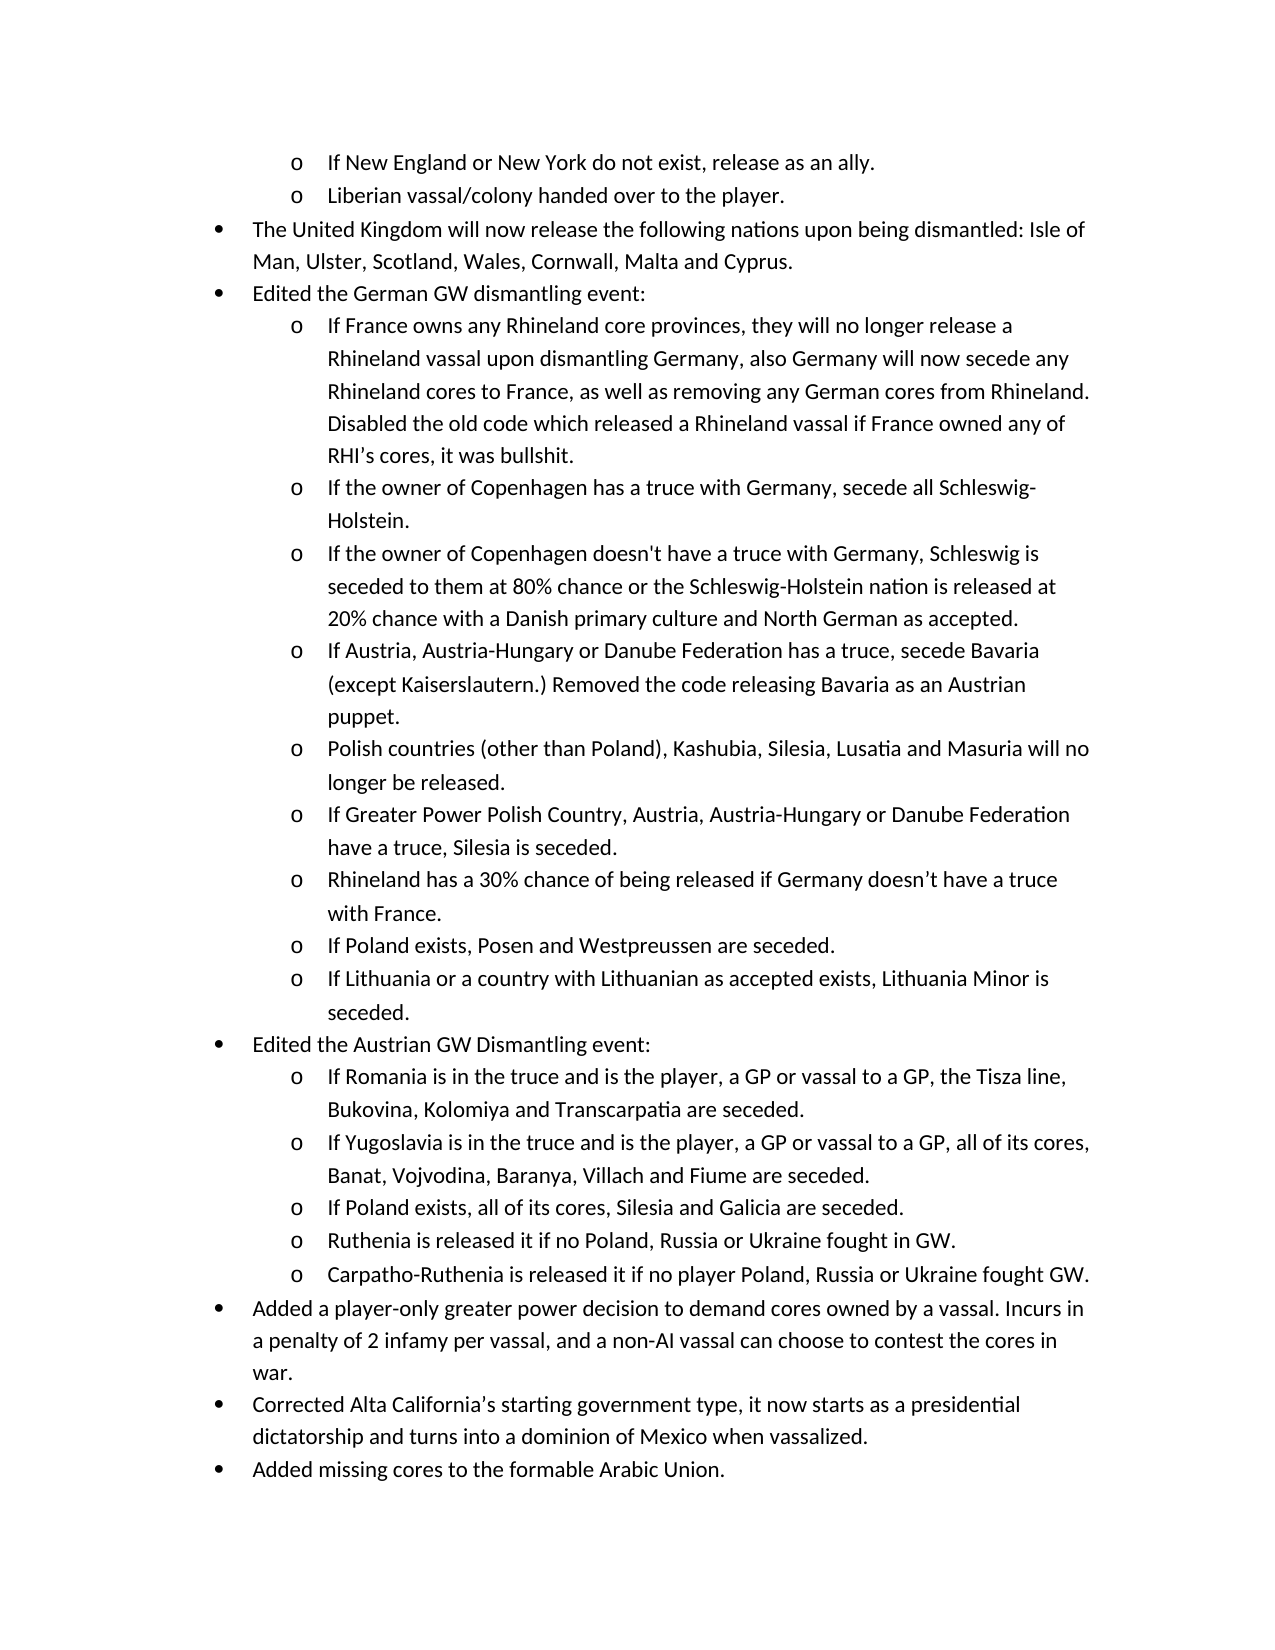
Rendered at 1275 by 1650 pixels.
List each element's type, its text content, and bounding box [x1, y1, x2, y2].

list Ruthenia is released it if no Poland, Russia or Ukraine fought in GW. [290, 1227, 1098, 1256]
list Edited the German GW dismantling event: [215, 279, 1098, 307]
list If France owns any Rhineland core provinces, they will no longer release a Rhineland vassal upon dismantling Germany, also Germany will now secede any Rhineland cores to France, as well as removing any German cores from Rhineland. Disabled the old code which released a Rhineland vassal if France owned any of RHI’s cores, it was bullshit. [290, 311, 1098, 469]
list Added a player-only greater power decision to demand cores owned by a vassal. Incurs in a penalty of 2 infamy per vassal, and a non-AI vassal can choose to contest the cores in war. [215, 1294, 1098, 1386]
list If New England or New York do not exist, release as an ally. [290, 148, 1098, 177]
list If Lithuania or a country with Lithuanian as accepted exists, Lithuania Minor is seceded. [290, 964, 1098, 1026]
list Corrected Alta California’s starting government type, it now starts as a presidential dictatorship and turns into a dominion of Mexico when vassalized. [215, 1390, 1098, 1451]
list If Greater Power Polish Country, Austria, Austria-Hungary or Danube Federation have a truce, Silesia is seceded. [290, 800, 1098, 861]
list If the owner of Copenhagen doesn't have a truce with Germany, Schleswig is seceded to them at 80% chance or the Schleswig-Holstein nation is released at 20% chance with a Danish primary culture and North German as accepted. [290, 539, 1098, 632]
list Polish countries (other than Poland), Kashubia, Silesia, Lusatia and Masuria will no longer be released. [290, 734, 1098, 796]
list Carpatho-Ruthenia is released it if no player Poland, Russia or Ukraine fought GW. [290, 1260, 1098, 1289]
list If the owner of Copenhagen has a truce with Germany, secede all Schleswig-Holstein. [290, 473, 1098, 535]
list Edited the Austrian GW Dismantling event: [215, 1030, 1098, 1058]
list Rhineland has a 30% chance of being released if Germany doesn’t have a truce with France. [290, 865, 1098, 927]
list If Yugoslavia is in the truce and is the player, a GP or vassal to a GP, all of its cores, Banat, Vojvodina, Baranya, Villach and Fiume are seceded. [290, 1128, 1098, 1189]
list If Austria, Austria-Hungary or Danube Federation has a truce, secede Bavaria (except Kaiserslautern.) Removed the code releasing Bavaria as an Austrian puppet. [290, 637, 1098, 730]
list The United Kingdom will now release the following nations upon being dismantled: Isle of Man, Ulster, Scotland, Wales, Cornwall, Malta and Cyprus. [215, 215, 1098, 275]
list If Poland exists, all of its cores, Silesia and Galicia are seceded. [290, 1193, 1098, 1222]
list Added missing cores to the formable Arabic Union. [215, 1455, 1098, 1483]
list If Romania is in the truce and is the player, a GP or vassal to a GP, the Tisza line, Bukovina, Kolomiya and Transcarpatia are seceded. [290, 1062, 1098, 1123]
list Liberian vassal/colony handed over to the player. [290, 181, 1098, 210]
list If Poland exists, Posen and Westpreussen are seceded. [290, 931, 1098, 960]
